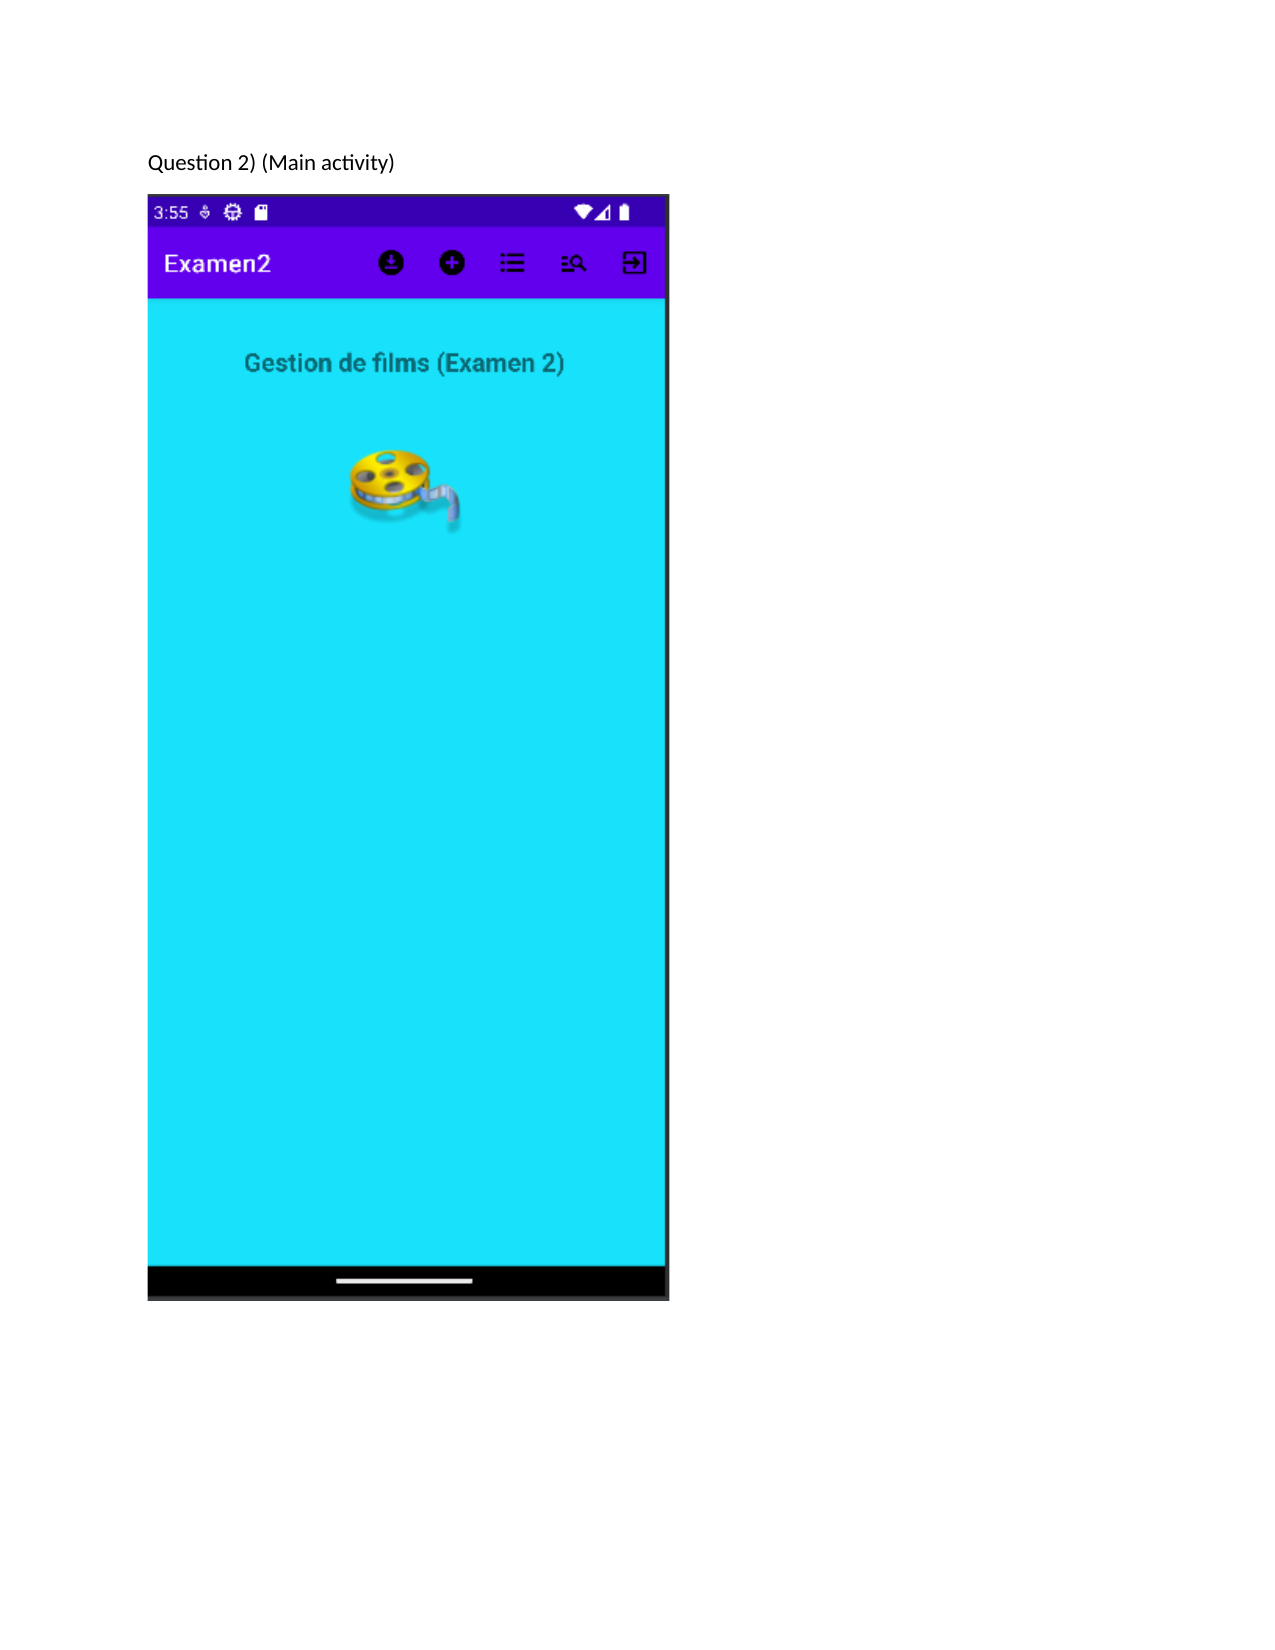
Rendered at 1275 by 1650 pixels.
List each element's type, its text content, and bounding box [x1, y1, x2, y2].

picture [147, 194, 670, 1301]
text Question 2) (Main activity) [148, 148, 1127, 176]
